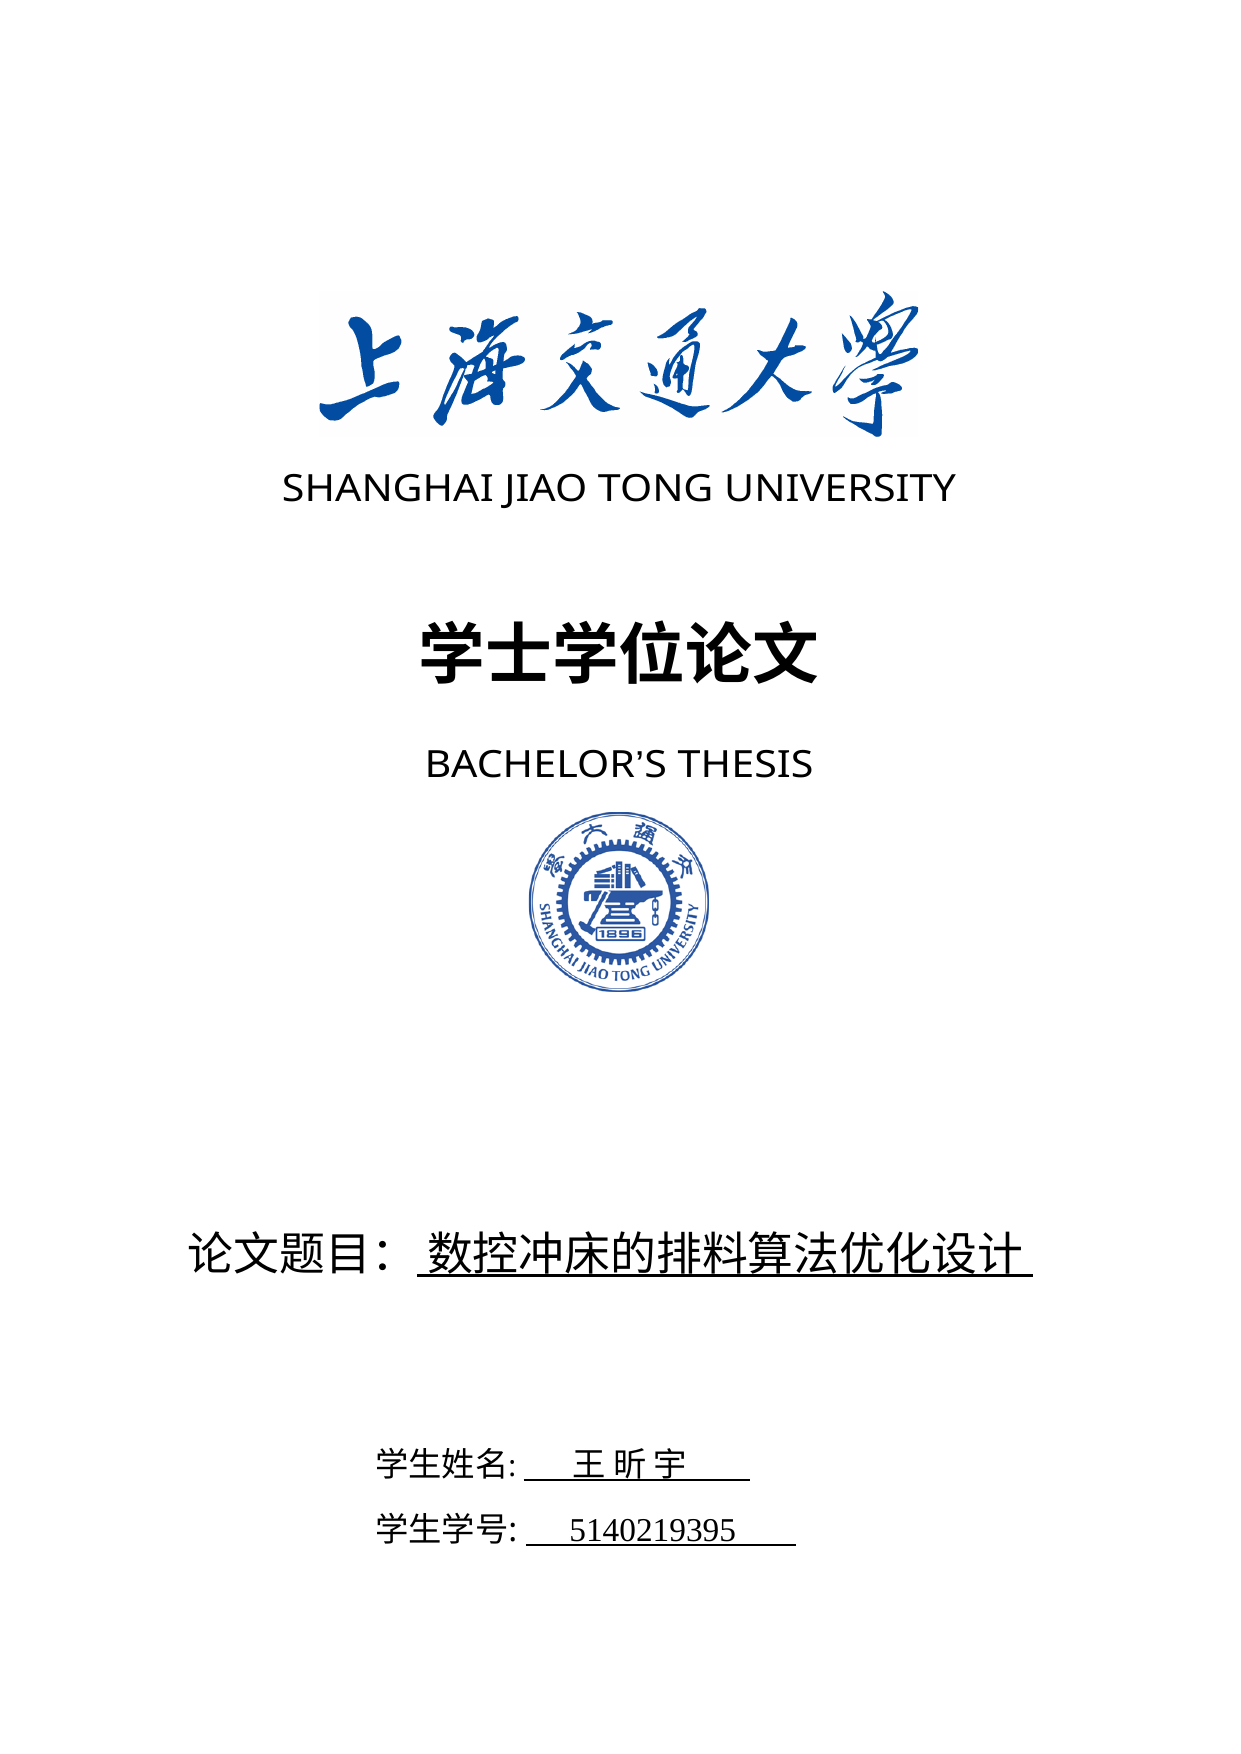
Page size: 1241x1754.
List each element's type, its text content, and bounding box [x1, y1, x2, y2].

picture [528, 812, 709, 992]
text 学士学位论文 [187, 601, 1050, 698]
text 学生学号: 5140219395 [187, 1494, 1050, 1559]
text 论文题目： 数控冲床的排料算法优化设计 [187, 1202, 1050, 1299]
picture [319, 291, 919, 437]
subtitle BACHELOR’S THESIS [187, 731, 1050, 796]
text 学生姓名: 王 昕 宇 [187, 1429, 1050, 1494]
